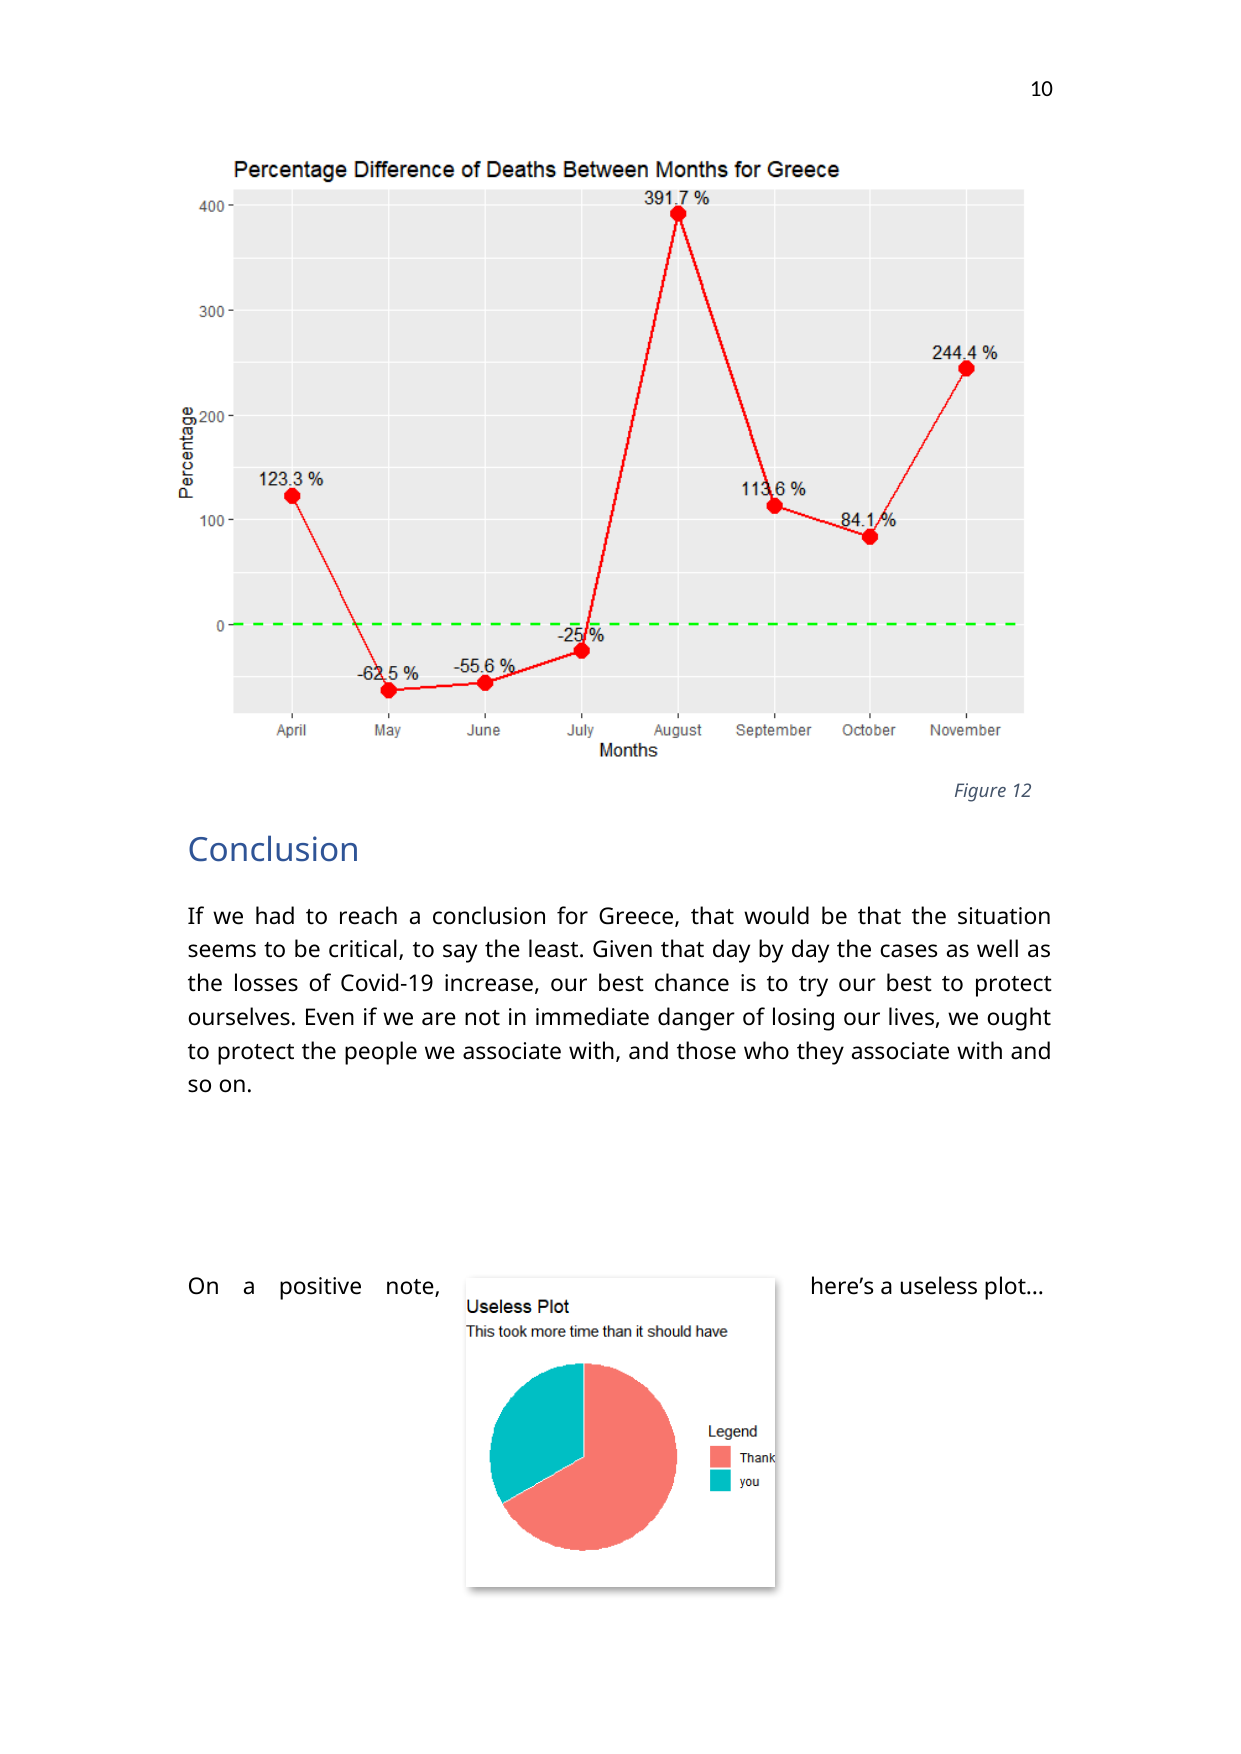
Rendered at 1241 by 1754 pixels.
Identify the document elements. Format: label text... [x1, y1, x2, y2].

picture [466, 1278, 775, 1587]
text On a positive note, here’s a useless plot… [187, 1270, 1053, 1301]
text If we had to reach a conclusion for Greece, that would be that the situation seems to be critical, to say the least. Given that day by day the cases as well as the losses of Covid-19 increase, our best chance is to try our best to protect ourselves. Even if we are not in immediate danger of losing our lives, we ought to protect the people we associate with, and those who they associate with and so on. [187, 900, 1053, 1100]
picture [168, 150, 1034, 769]
